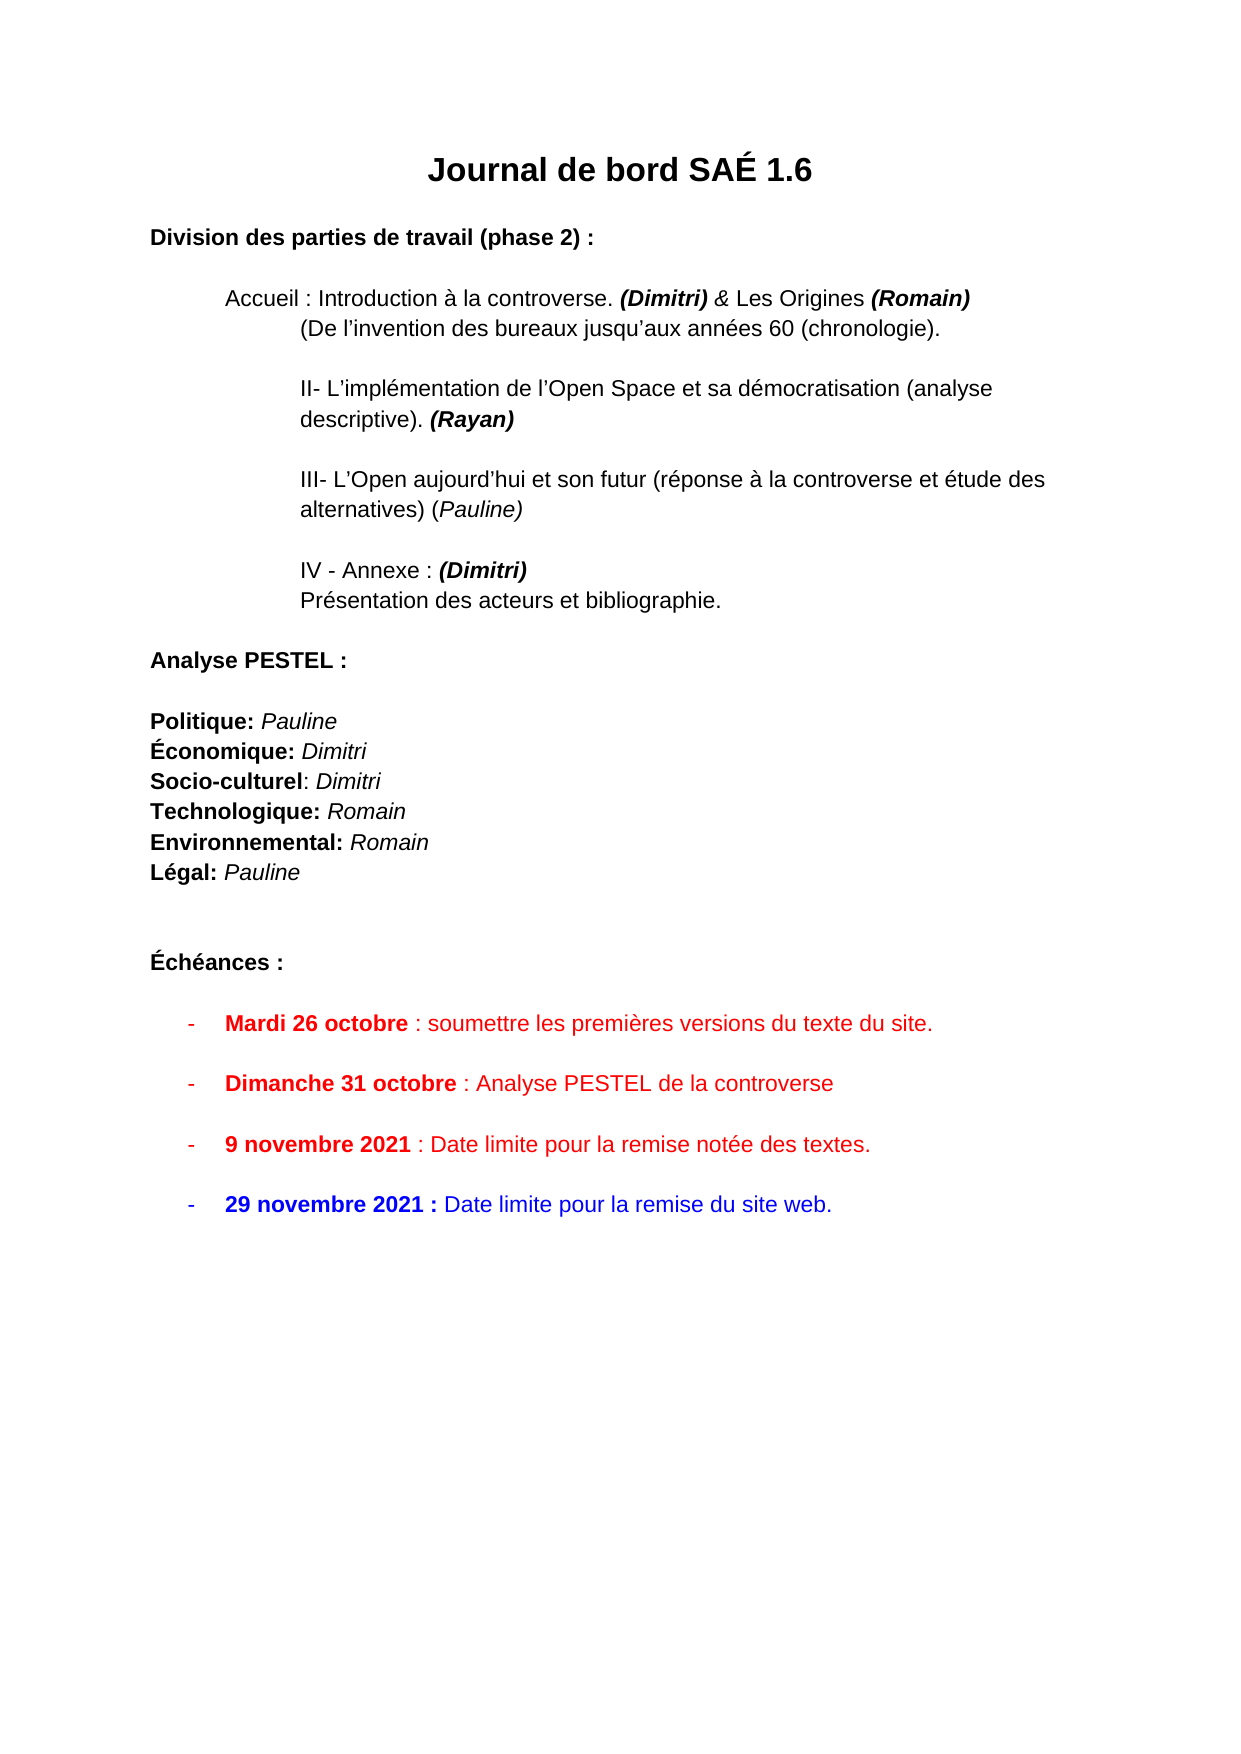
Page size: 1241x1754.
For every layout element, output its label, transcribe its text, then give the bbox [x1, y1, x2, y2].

text Politique: Pauline [150, 708, 1090, 734]
text Socio-culturel: Dimitri [150, 768, 1090, 794]
text III- L’Open aujourd’hui et son futur (réponse à la controverse et étude des alternatives) (Pauline) [300, 466, 1090, 523]
text II- L’implémentation de l’Open Space et sa démocratisation (analyse descriptive). (Rayan) [300, 375, 1090, 432]
text (De l’invention des bureaux jusqu’aux années 60 (chronologie). [150, 315, 1090, 341]
text Légal: Pauline [150, 859, 1090, 885]
text Technologique: Romain [150, 798, 1090, 825]
text Économique: Dimitri [150, 738, 1090, 764]
text Échéances : [150, 949, 1090, 976]
text Accueil : Introduction à la controverse. (Dimitri) & Les Origines (Romain) [225, 285, 1090, 311]
text Division des parties de travail (phase 2) : [150, 224, 1090, 251]
text Journal de bord SAÉ 1.6 [150, 150, 1090, 188]
text IV - Annexe : (Dimitri) [225, 557, 1090, 583]
list Dimanche 31 octobre : Analyse PESTEL de la controverse [187, 1070, 1090, 1097]
text Présentation des acteurs et bibliographie. [225, 587, 1090, 613]
list Mardi 26 octobre : soumettre les premières versions du texte du site. [187, 1010, 1090, 1036]
list 9 novembre 2021 : Date limite pour la remise notée des textes. [187, 1131, 1090, 1157]
text Environnemental: Romain [150, 828, 1090, 855]
list 29 novembre 2021 : Date limite pour la remise du site web. [187, 1191, 1090, 1217]
text Analyse PESTEL : [150, 647, 1090, 674]
